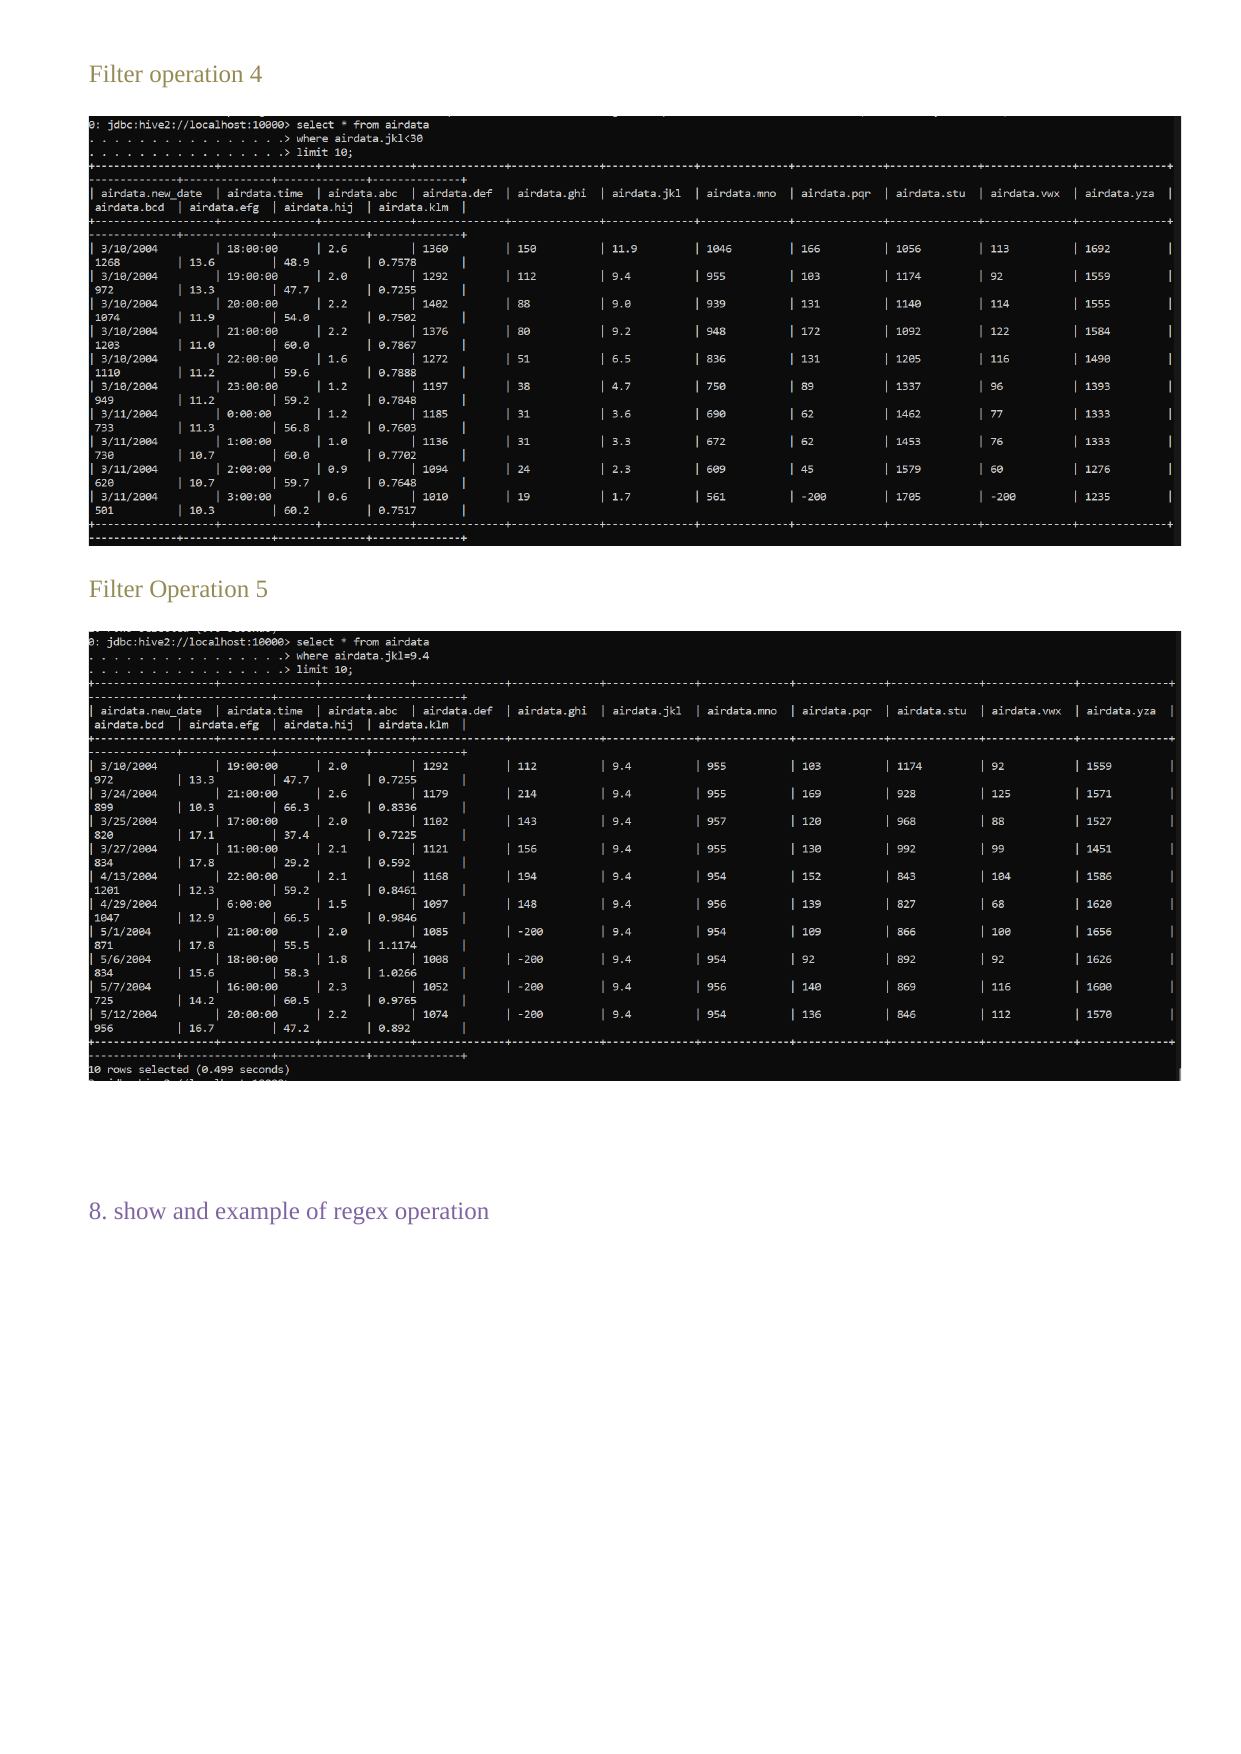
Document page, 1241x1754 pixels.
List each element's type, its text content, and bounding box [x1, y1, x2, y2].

text Filter operation 4 [89, 59, 1181, 88]
text Filter Operation 5 [89, 574, 1181, 603]
text 8. show and example of regex operation [89, 1196, 1181, 1225]
